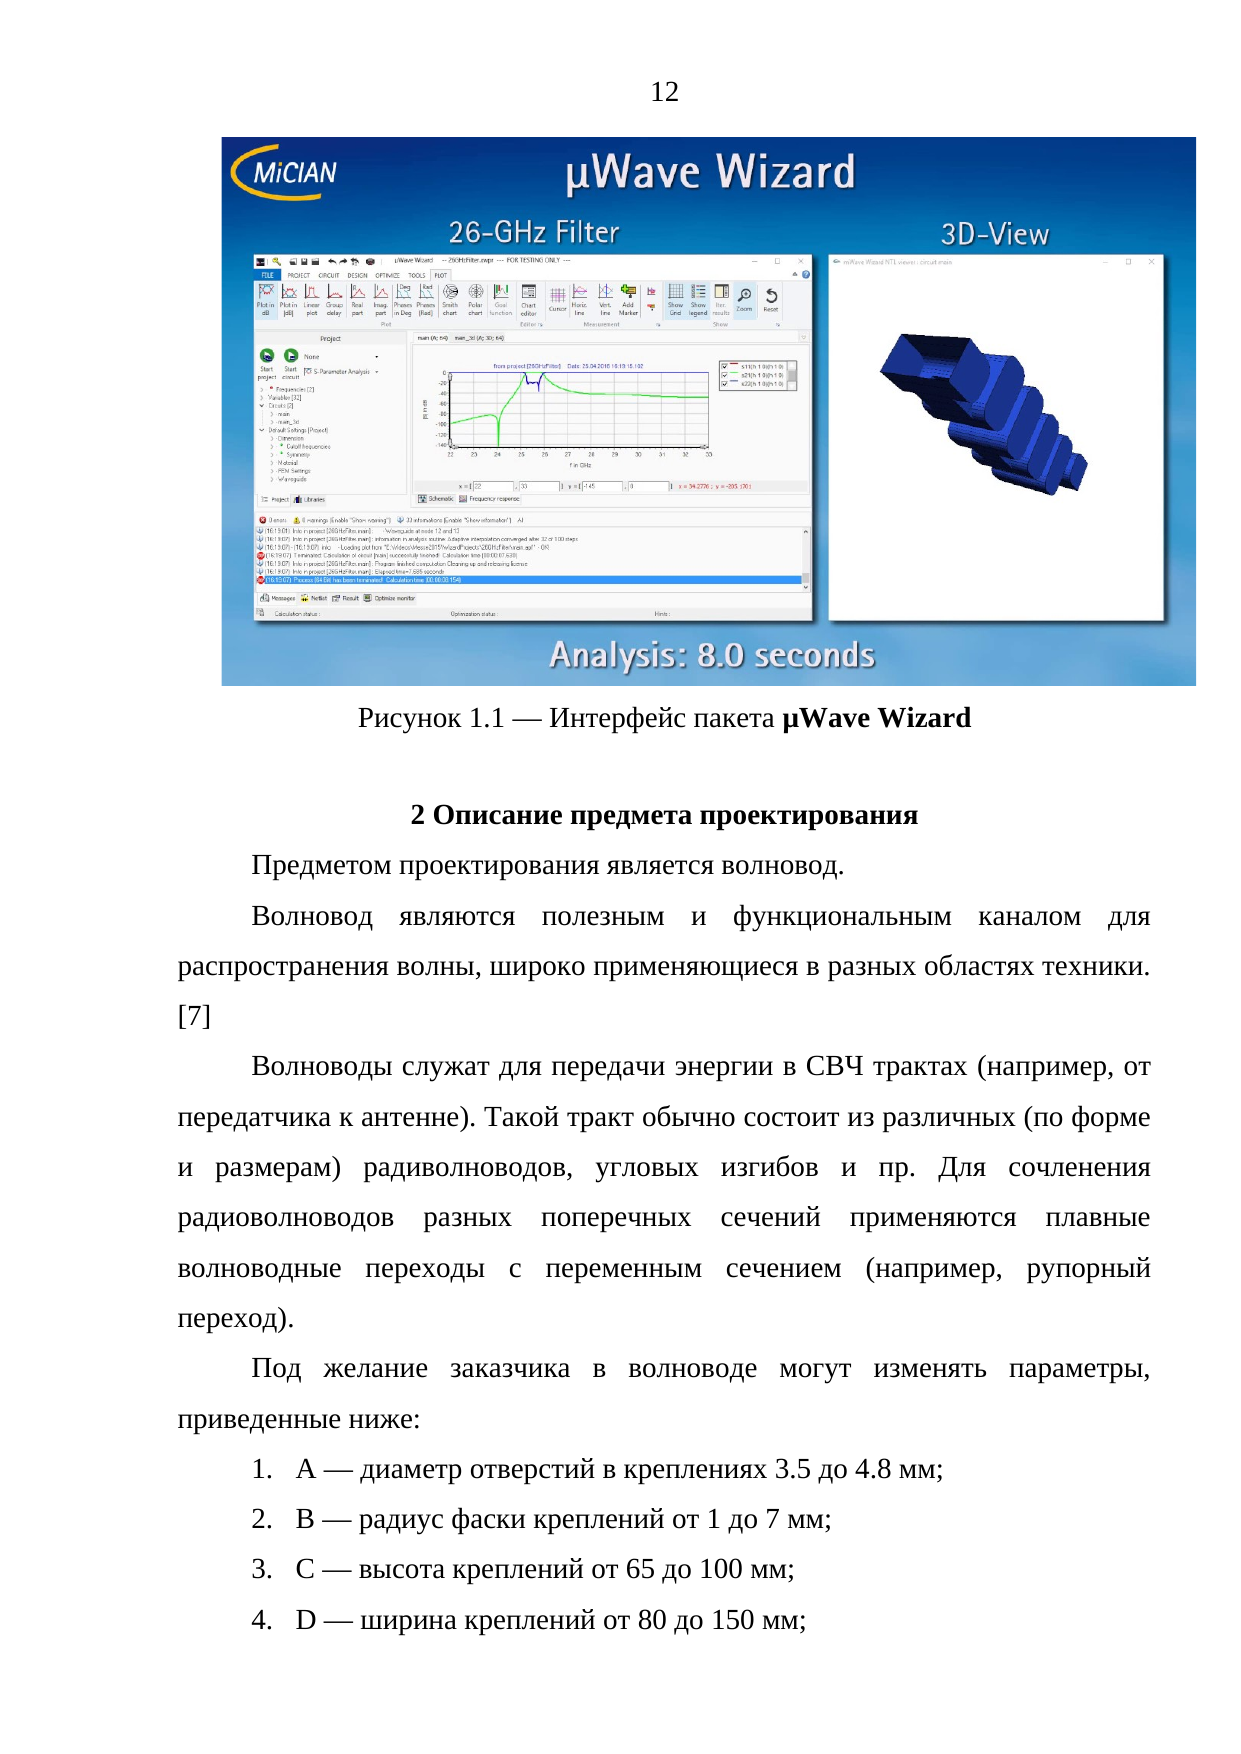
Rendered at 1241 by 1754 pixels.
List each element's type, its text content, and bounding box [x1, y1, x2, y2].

list Волновод являются полезным и функциональным каналом для распространения волны, широко применяющиеся в разных областях техники.[7] [177, 898, 1152, 1032]
text Рисунок 1.1 — Интерфейс пакета μWave Wizard [177, 700, 1152, 734]
list Предметом проектирования является волновод. [177, 847, 1152, 881]
list Волноводы служат для передачи энергии в СВЧ трактах (например, от передатчика к антенне). Такой тракт обычно состоит из различных (по форме и размерам) радиволноводов, угловых изгибов и пр. Для сочленения радиоволноводов разных поперечных сечений применяются плавные волноводные переходы с переменным сечением (например, рупорный переход). [177, 1048, 1152, 1334]
list C — высота креплений от 65 до 100 мм; [177, 1552, 1152, 1585]
list Под желание заказчика в волноводе могут изменять параметры, приведенные ниже: [177, 1350, 1152, 1434]
list B — радиус фаски креплений от 1 до 7 мм; [177, 1501, 1152, 1535]
text 2 Описание предмета проектирования [177, 797, 1152, 831]
picture [221, 137, 1197, 686]
list A — диаметр отверстий в креплениях 3.5 до 4.8 мм; [177, 1451, 1152, 1484]
list D — ширина креплений от 80 до 150 мм; [177, 1602, 1152, 1636]
